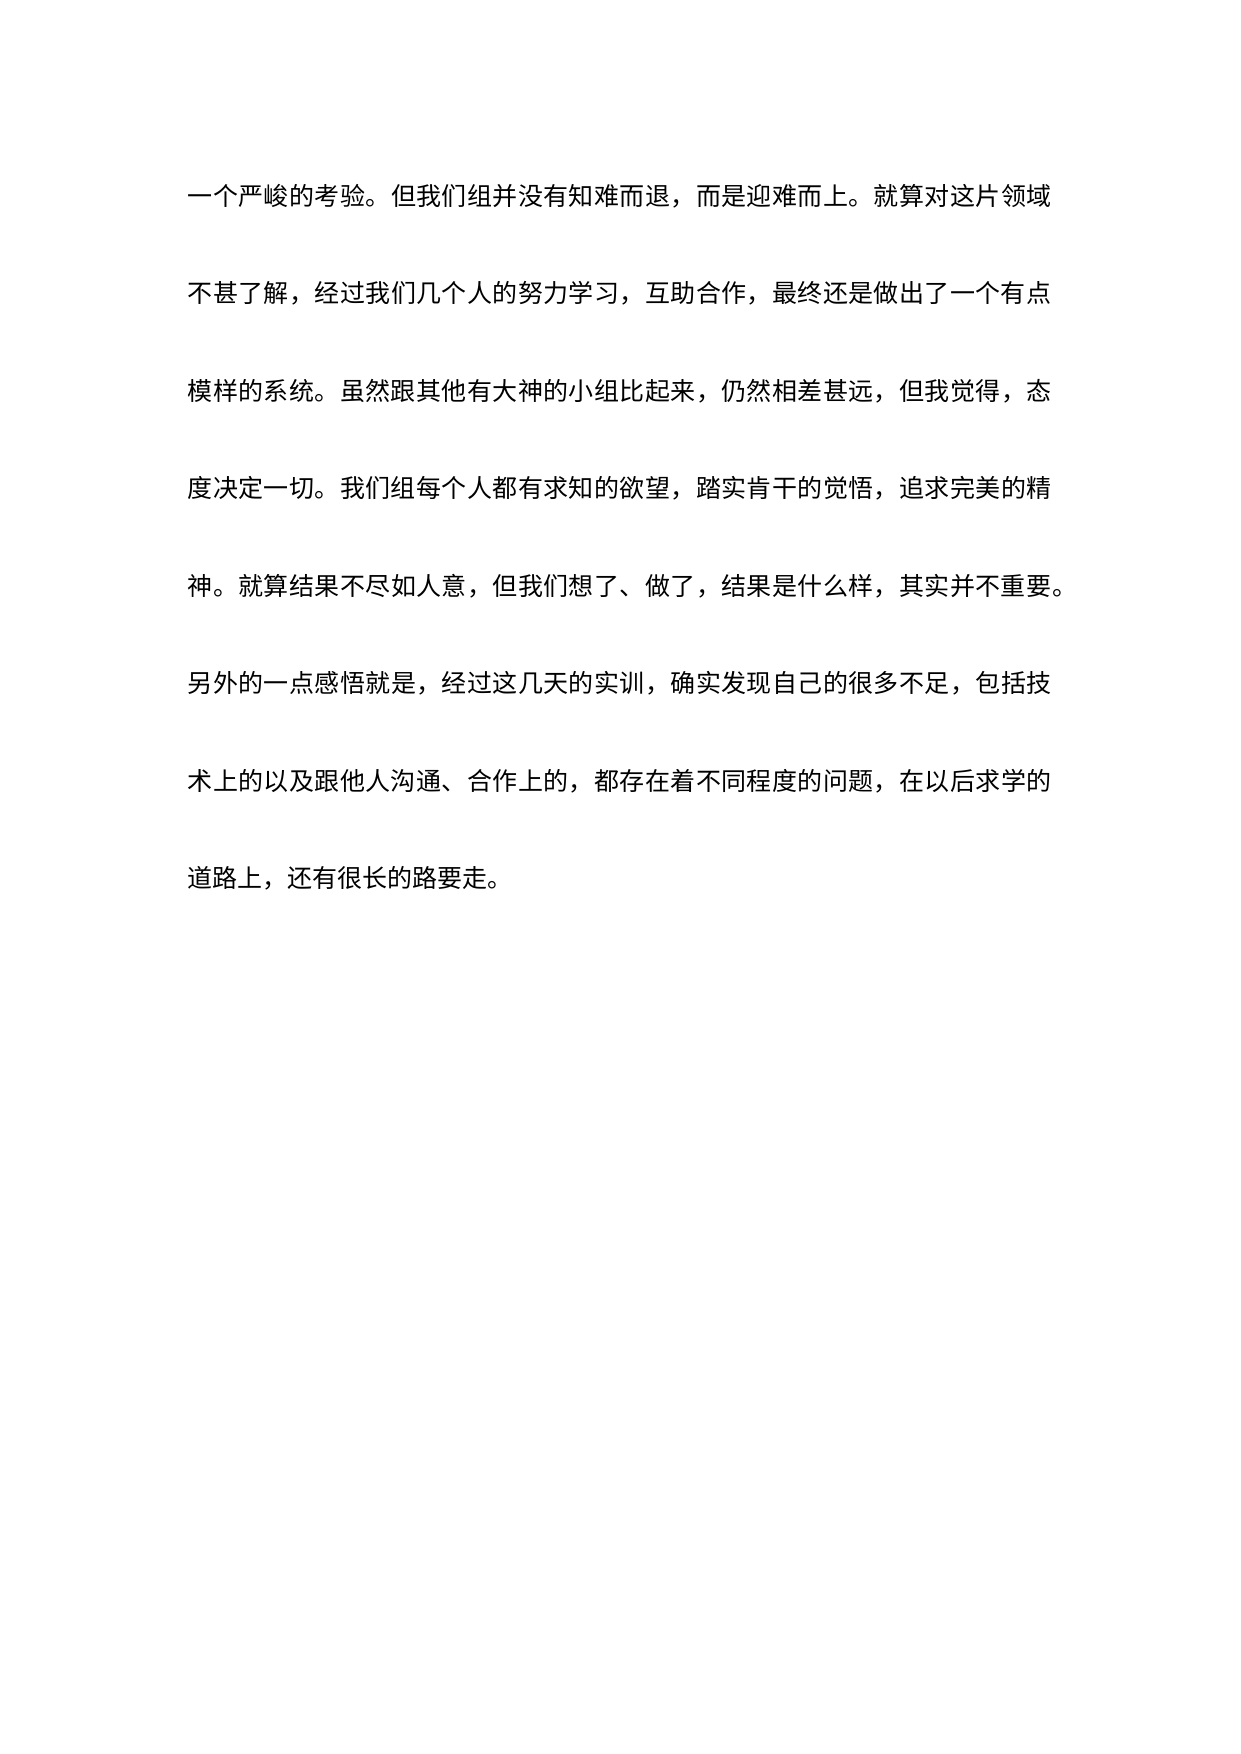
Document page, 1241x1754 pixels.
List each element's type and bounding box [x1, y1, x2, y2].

text [187, 162, 1053, 909]
